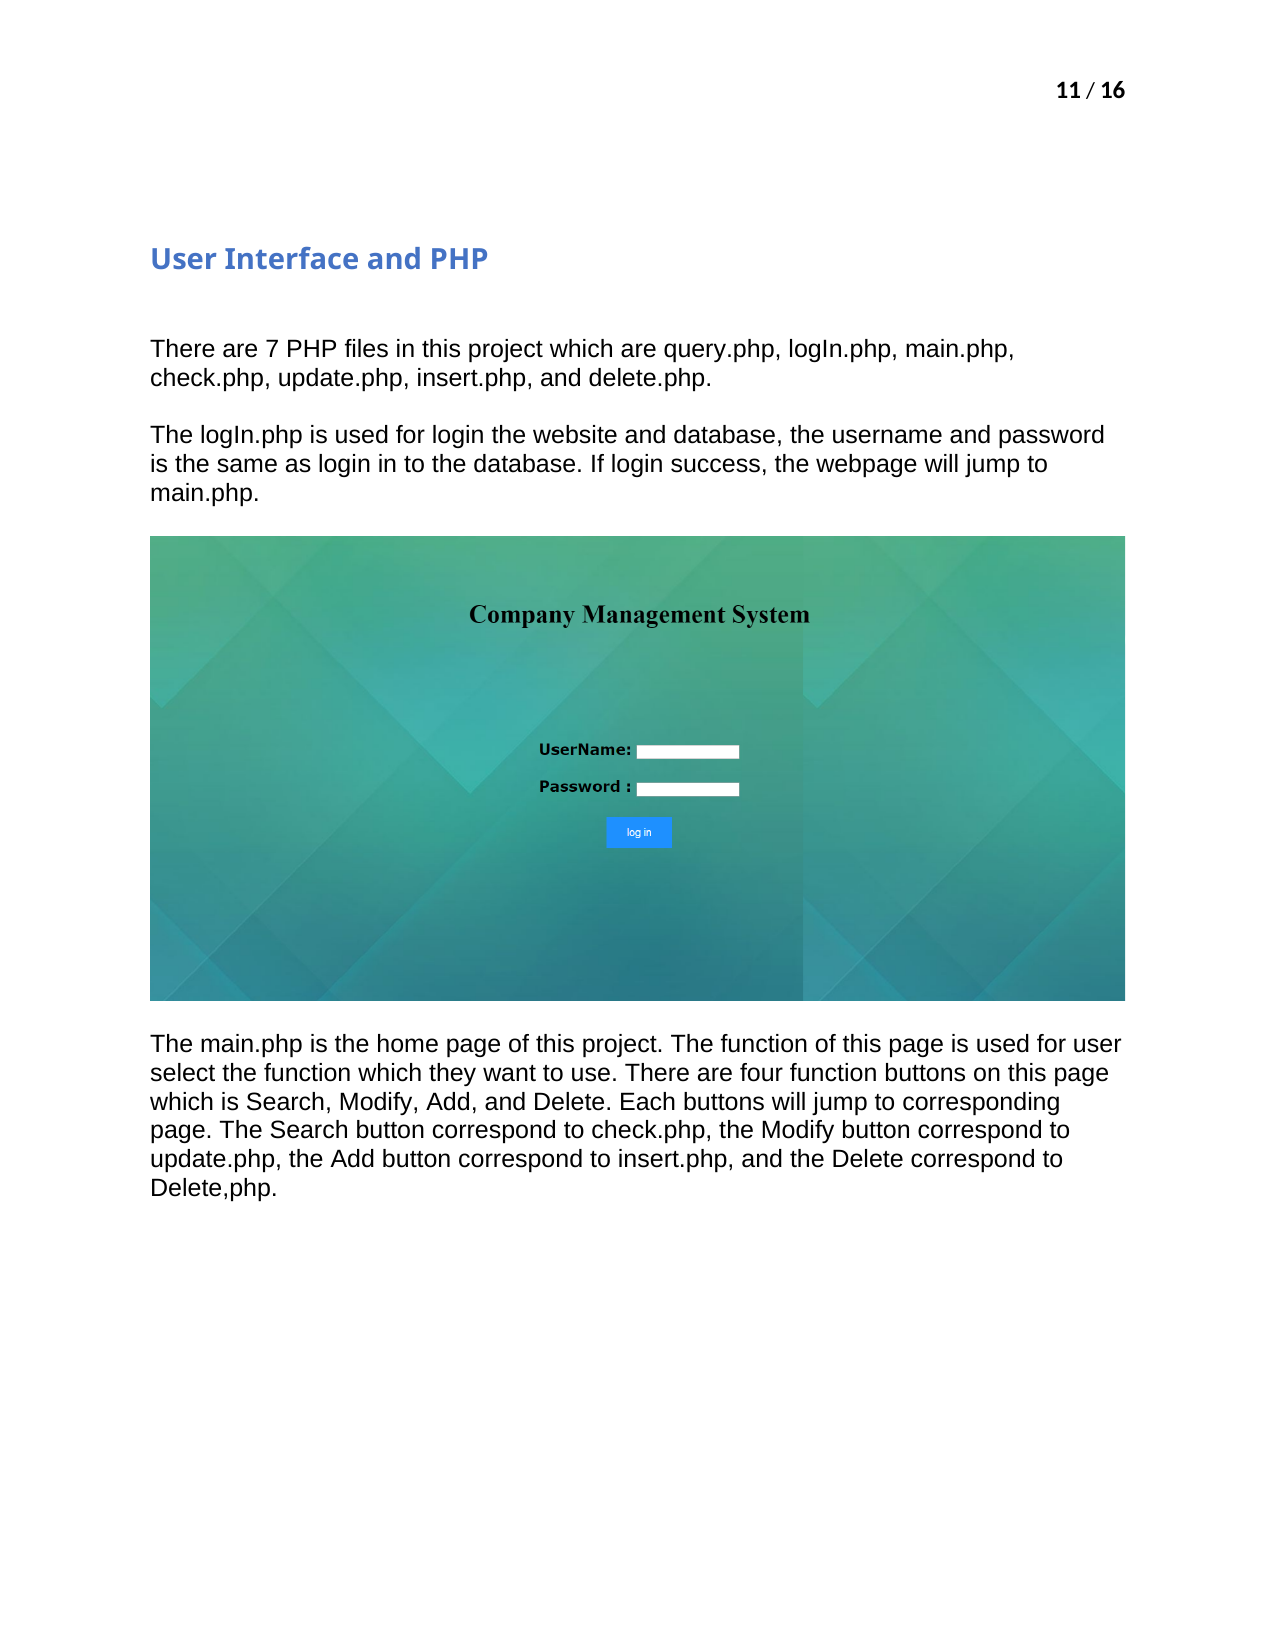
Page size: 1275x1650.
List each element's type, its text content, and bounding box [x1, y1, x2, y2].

text The logIn.php is used for login the website and database, the username and password is the same as login in to the database. If login success, the webpage will jump to main.php. [150, 420, 1125, 506]
subtitle User Interface and PHP [150, 238, 1125, 278]
text The main.php is the home page of this project. The function of this page is used for user select the function which they want to use. There are four function buttons on this page which is Search, Modify, Add, and Delete. Each buttons will jump to corresponding page. The Search button correspond to check.php, the Modify button correspond to update.php, the Add button correspond to insert.php, and the Delete correspond to Delete,php. [150, 1029, 1125, 1201]
picture [150, 536, 1125, 1001]
text There are 7 PHP files in this project which are query.php, logIn.php, main.php, check.php, update.php, insert.php, and delete.php. [150, 334, 1125, 391]
